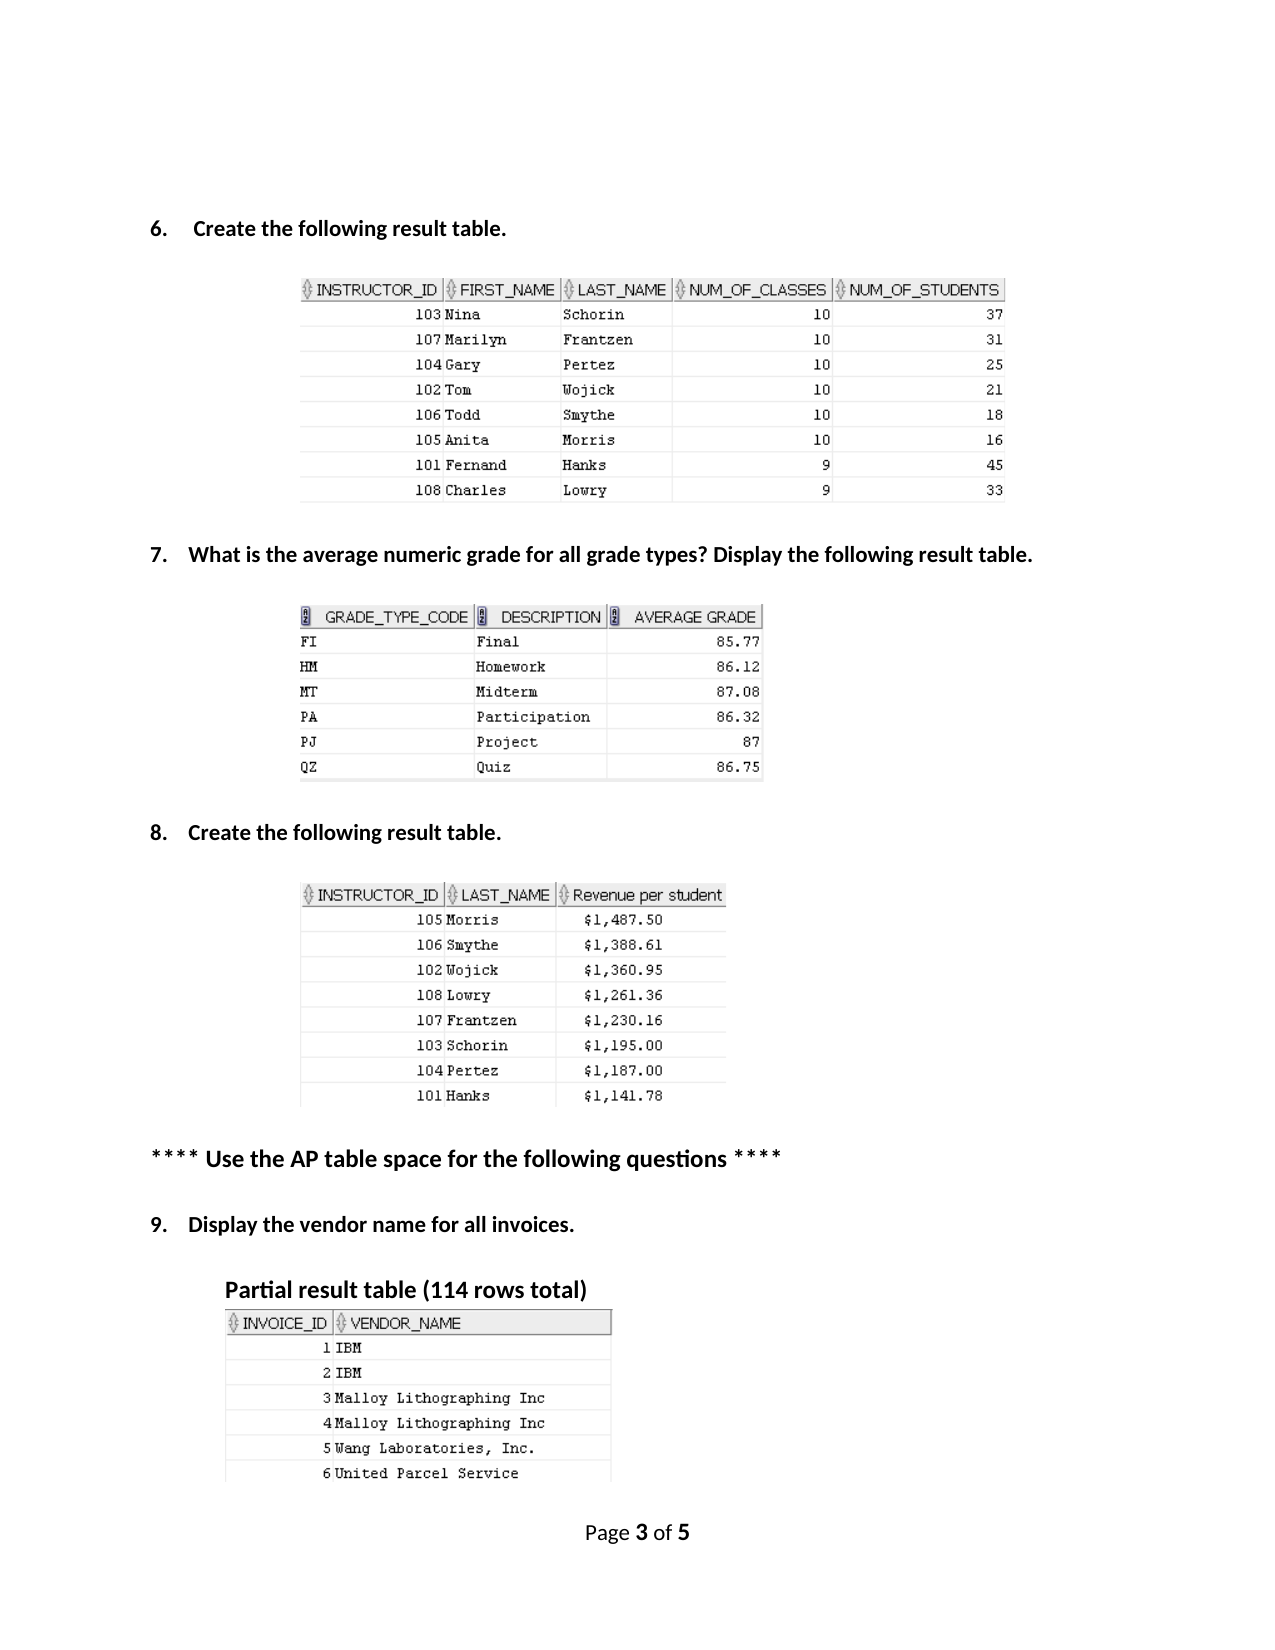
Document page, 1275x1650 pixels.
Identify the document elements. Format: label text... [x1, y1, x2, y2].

text 9. Display the vendor name for all invoices. [150, 1210, 1125, 1238]
text Partial result table (114 rows total) [150, 1274, 1125, 1305]
text **** Use the AP table space for the following questions **** [150, 1143, 1125, 1173]
text 8. Create the following result table. [150, 818, 1125, 846]
picture [225, 1309, 613, 1482]
picture [300, 882, 727, 1107]
text 6. Create the following result table. [150, 214, 1125, 242]
picture [300, 278, 1005, 504]
text 7. What is the average numeric grade for all grade types? Display the following result table. [150, 540, 1125, 568]
picture [300, 604, 764, 782]
